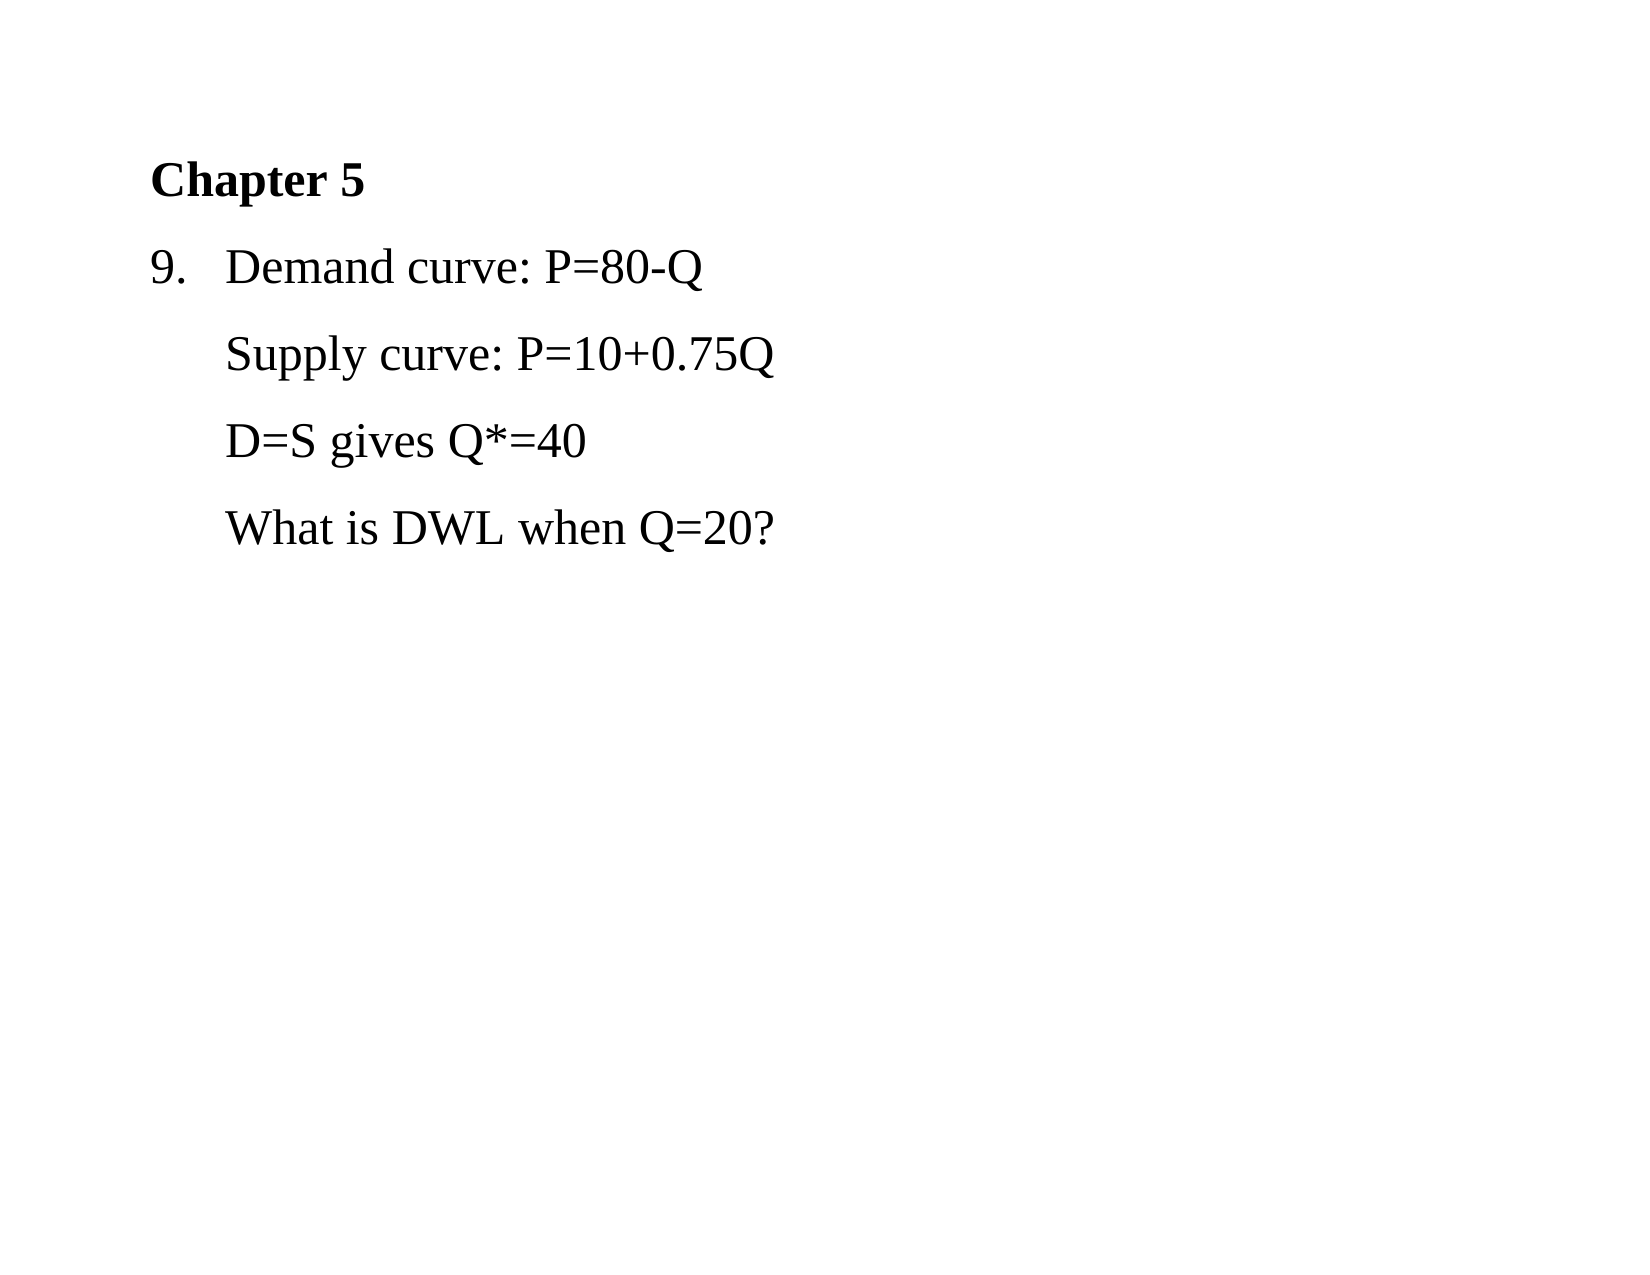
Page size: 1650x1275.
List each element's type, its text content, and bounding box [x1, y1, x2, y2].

text 9. Demand curve: P=80-Q [150, 237, 1500, 294]
text What is DWL when Q=20? [150, 497, 1500, 555]
text Supply curve: P=10+0.75Q [150, 324, 1500, 381]
text Chapter 5 [150, 150, 1500, 207]
text D=S gives Q*=40 [150, 411, 1500, 468]
